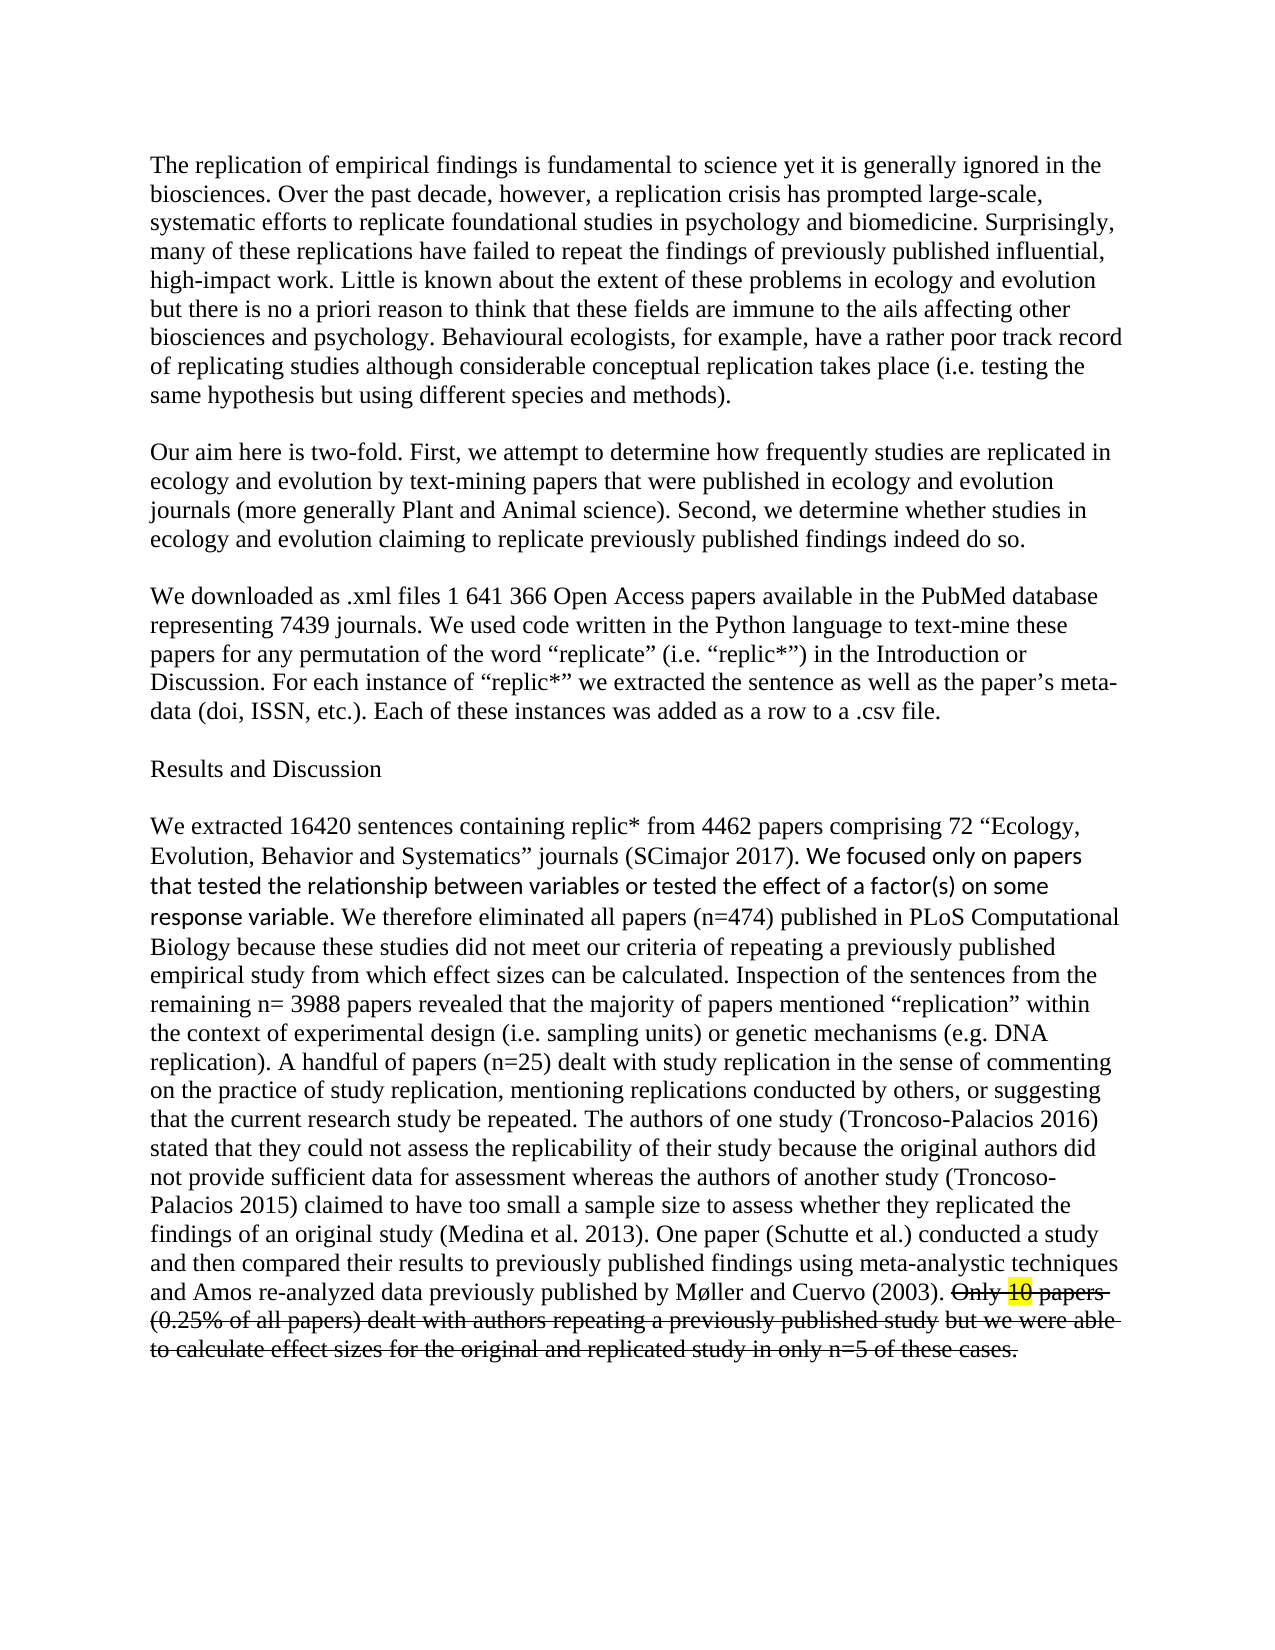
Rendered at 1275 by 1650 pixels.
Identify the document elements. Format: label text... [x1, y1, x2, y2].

text We downloaded as .xml files 1 641 366 Open Access papers available in the PubMed database representing 7439 journals. We used code written in the Python language to text-mine these papers for any permutation of the word “replicate” (i.e. “replic*”) in the Introduction or Discussion. For each instance of “replic*” we extracted the sentence as well as the paper’s meta-data (doi, ISSN, etc.). Each of these instances was added as a row to a .csv file. [150, 581, 1125, 725]
text Our aim here is two-fold. First, we attempt to determine how frequently studies are replicated in ecology and evolution by text-mining papers that were published in ecology and evolution journals (more generally Plant and Animal science). Second, we determine whether studies in ecology and evolution claiming to replicate previously published findings indeed do so. [150, 437, 1125, 552]
text We extracted 16420 sentences containing replic* from 4462 papers comprising 72 “Ecology, Evolution, Behavior and Systematics” journals (SCimajor 2017). We focused only on papers that tested the relationship between variables or tested the effect of a factor(s) on some response variable. We therefore eliminated all papers (n=474) published in PLoS Computational Biology because these studies did not meet our criteria of repeating a previously published empirical study from which effect sizes can be calculated. Inspection of the sentences from the remaining n= 3988 papers revealed that the majority of papers mentioned “replication” within the context of experimental design (i.e. sampling units) or genetic mechanisms (e.g. DNA replication). A handful of papers (n=25) dealt with study replication in the sense of commenting on the practice of study replication, mentioning replications conducted by others, or suggesting that the current research study be repeated. The authors of one study (Troncoso-Palacios 2016) stated that they could not assess the replicability of their study because the original authors did not provide sufficient data for assessment whereas the authors of another study (Troncoso-Palacios 2015) claimed to have too small a sample size to assess whether they replicated the findings of an original study (Medina et al. 2013). One paper (Schutte et al.) conducted a study and then compared their results to previously published findings using meta-analystic techniques and Amos re-analyzed data previously published by Møller and Cuervo (2003). Only 10 papers (0.25% of all papers) dealt with authors repeating a previously published study but we were able to calculate effect sizes for the original and replicated study in only n=5 of these cases. [150, 811, 1125, 1363]
text The replication of empirical findings is fundamental to science yet it is generally ignored in the biosciences. Over the past decade, however, a replication crisis has prompted large-scale, systematic efforts to replicate foundational studies in psychology and biomedicine. Surprisingly, many of these replications have failed to repeat the findings of previously published influential, high-impact work. Little is known about the extent of these problems in ecology and evolution but there is no a priori reason to think that these fields are immune to the ails affecting other biosciences and psychology. Behavioural ecologists, for example, have a rather poor track record of replicating studies although considerable conceptual replication takes place (i.e. testing the same hypothesis but using different species and methods). [150, 150, 1125, 409]
text Results and Discussion [150, 754, 1125, 782]
